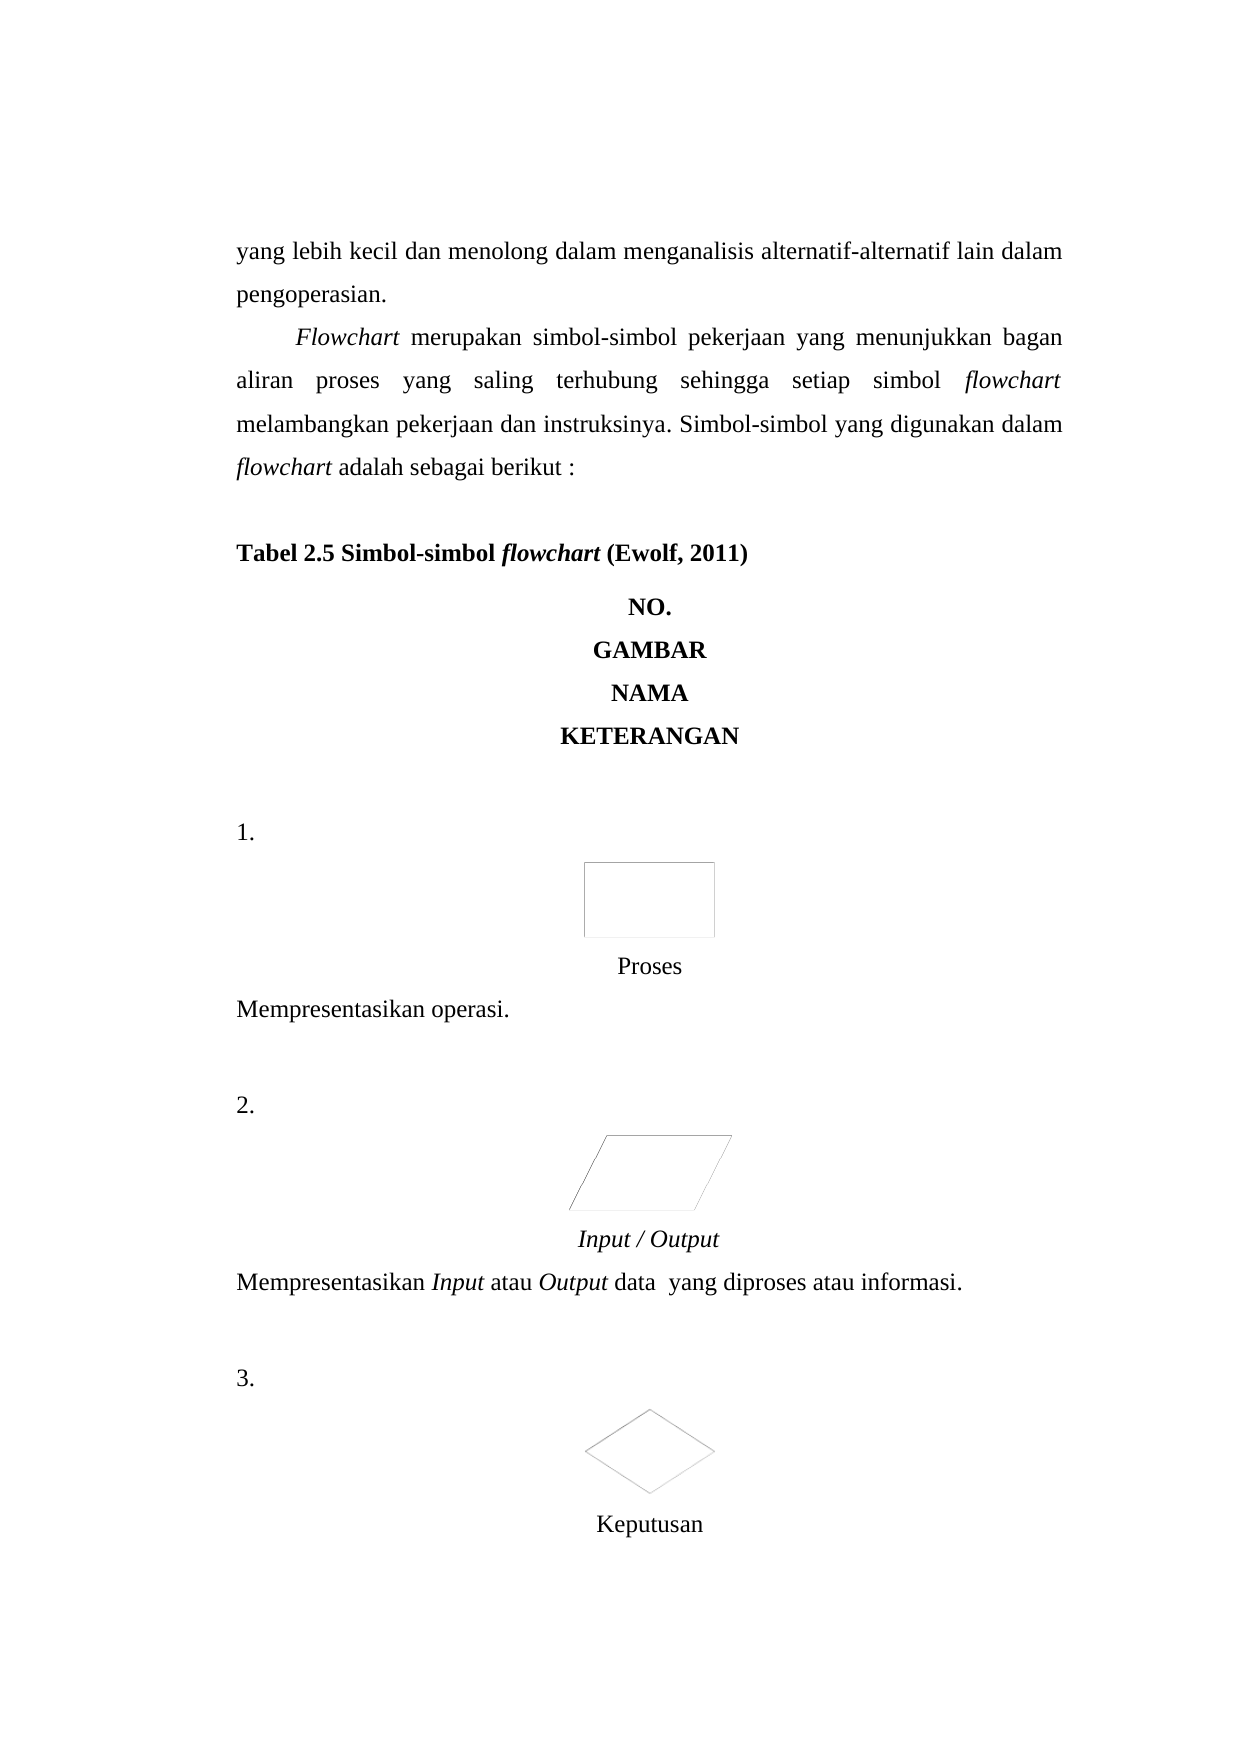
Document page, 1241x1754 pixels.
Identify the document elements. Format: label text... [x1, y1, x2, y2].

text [236, 236, 1063, 308]
text Flowchart merupakan simbol-simbol pekerjaan yang menunjukkan bagan aliran proses yang saling terhubung sehingga setiap simbol flowchart melambangkan pekerjaan dan instruksinya. Simbol-simbol yang digunakan dalam flowchart adalah sebagai berikut : [236, 322, 1063, 481]
